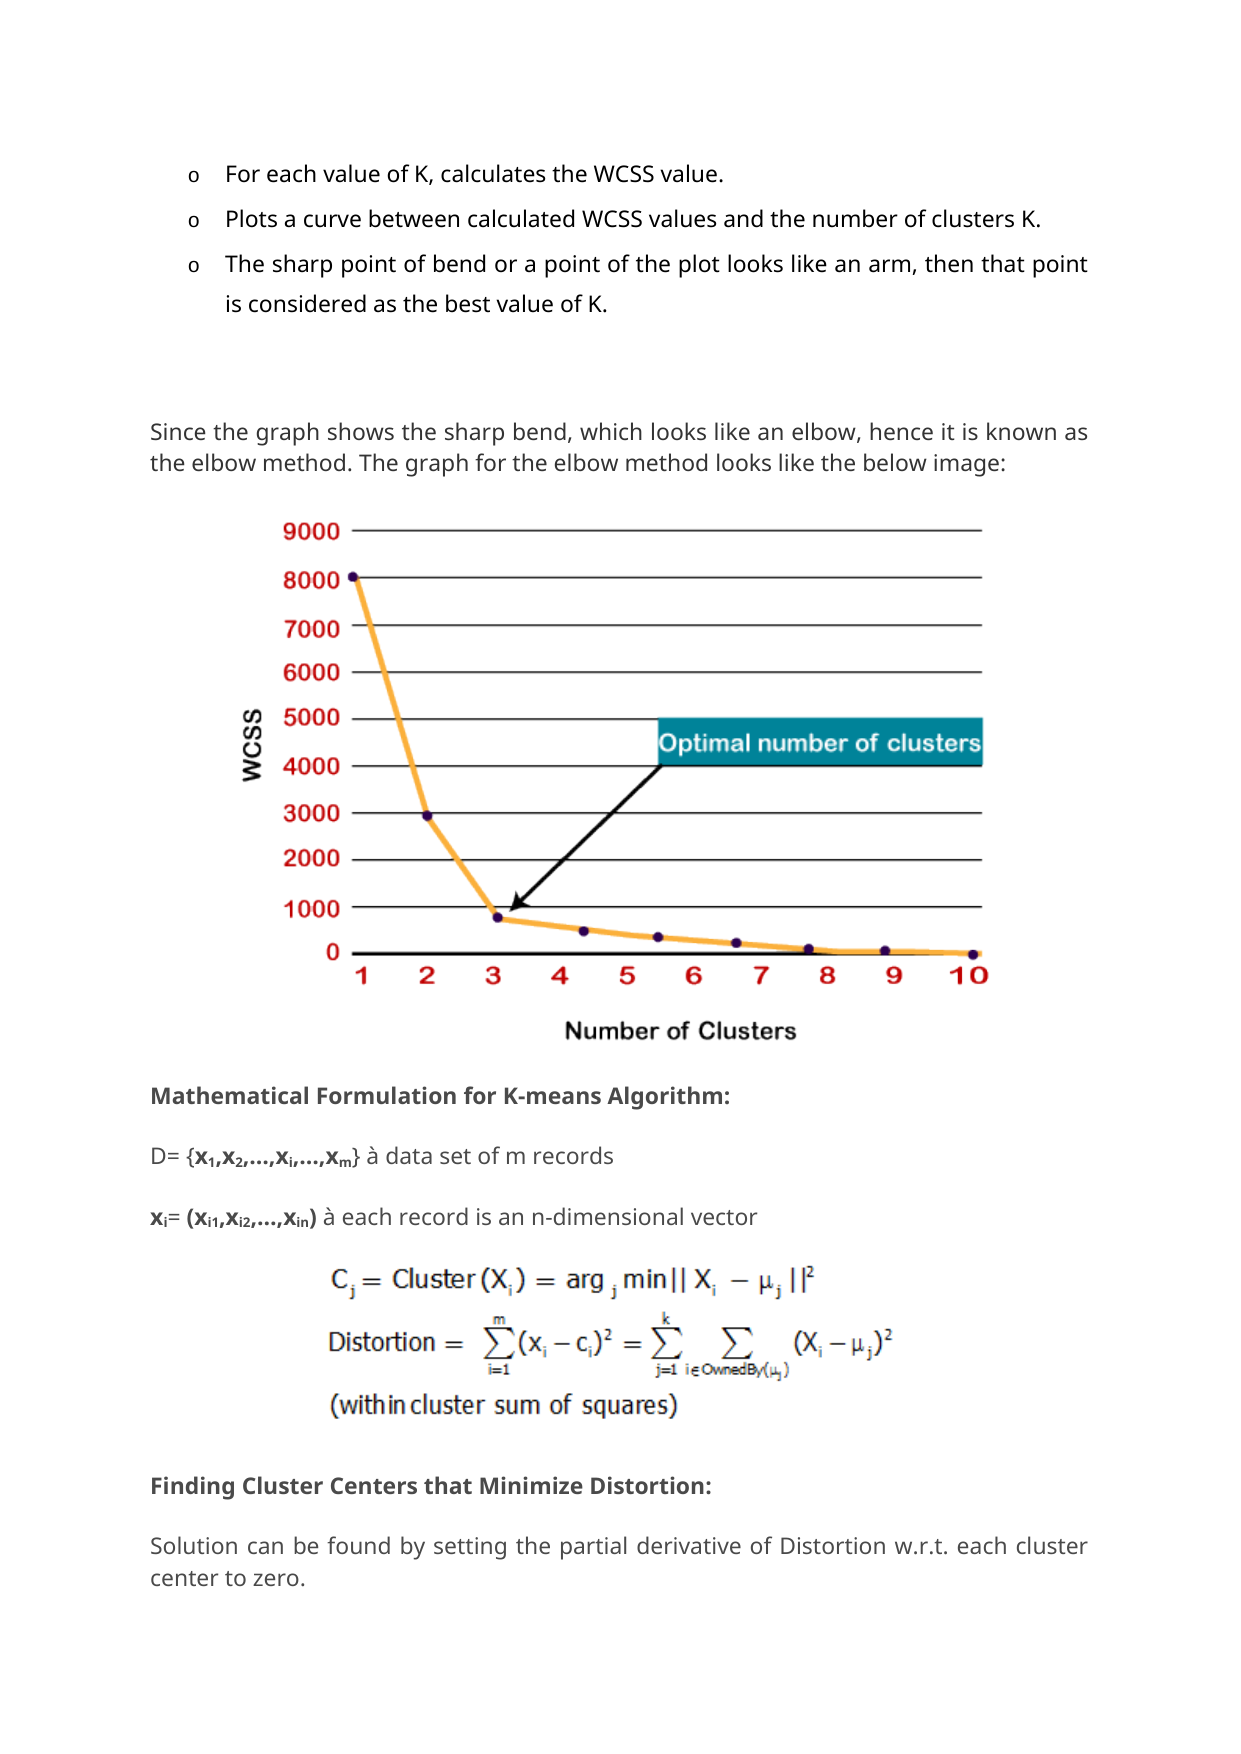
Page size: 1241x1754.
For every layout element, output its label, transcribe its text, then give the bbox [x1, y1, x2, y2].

list The sharp point of bend or a point of the plot looks like an arm, then that point is considered as the best value of K. [187, 241, 1090, 319]
list For each value of K, calculates the WCSS value. [187, 150, 1090, 189]
picture [324, 1261, 916, 1441]
text xi= (xi1,xi2,…,xin) à each record is an n-dimensional vector [150, 1201, 1090, 1232]
text D= {x1,x2,…,xi,…,xm} à data set of m records [150, 1140, 1090, 1171]
picture [229, 507, 1011, 1061]
list Plots a curve between calculated WCSS values and the number of clusters K. [187, 195, 1090, 234]
subtitle Finding Cluster Centers that Minimize Distortion: [150, 1470, 1090, 1501]
text Since the graph shows the sharp bend, which looks like an elbow, hence it is known as the elbow method. The graph for the elbow method looks like the below image: [150, 416, 1090, 479]
text Solution can be found by setting the partial derivative of Distortion w.r.t. each cluster center to zero. [150, 1530, 1090, 1593]
subtitle Mathematical Formulation for K-means Algorithm: [150, 1080, 1090, 1111]
